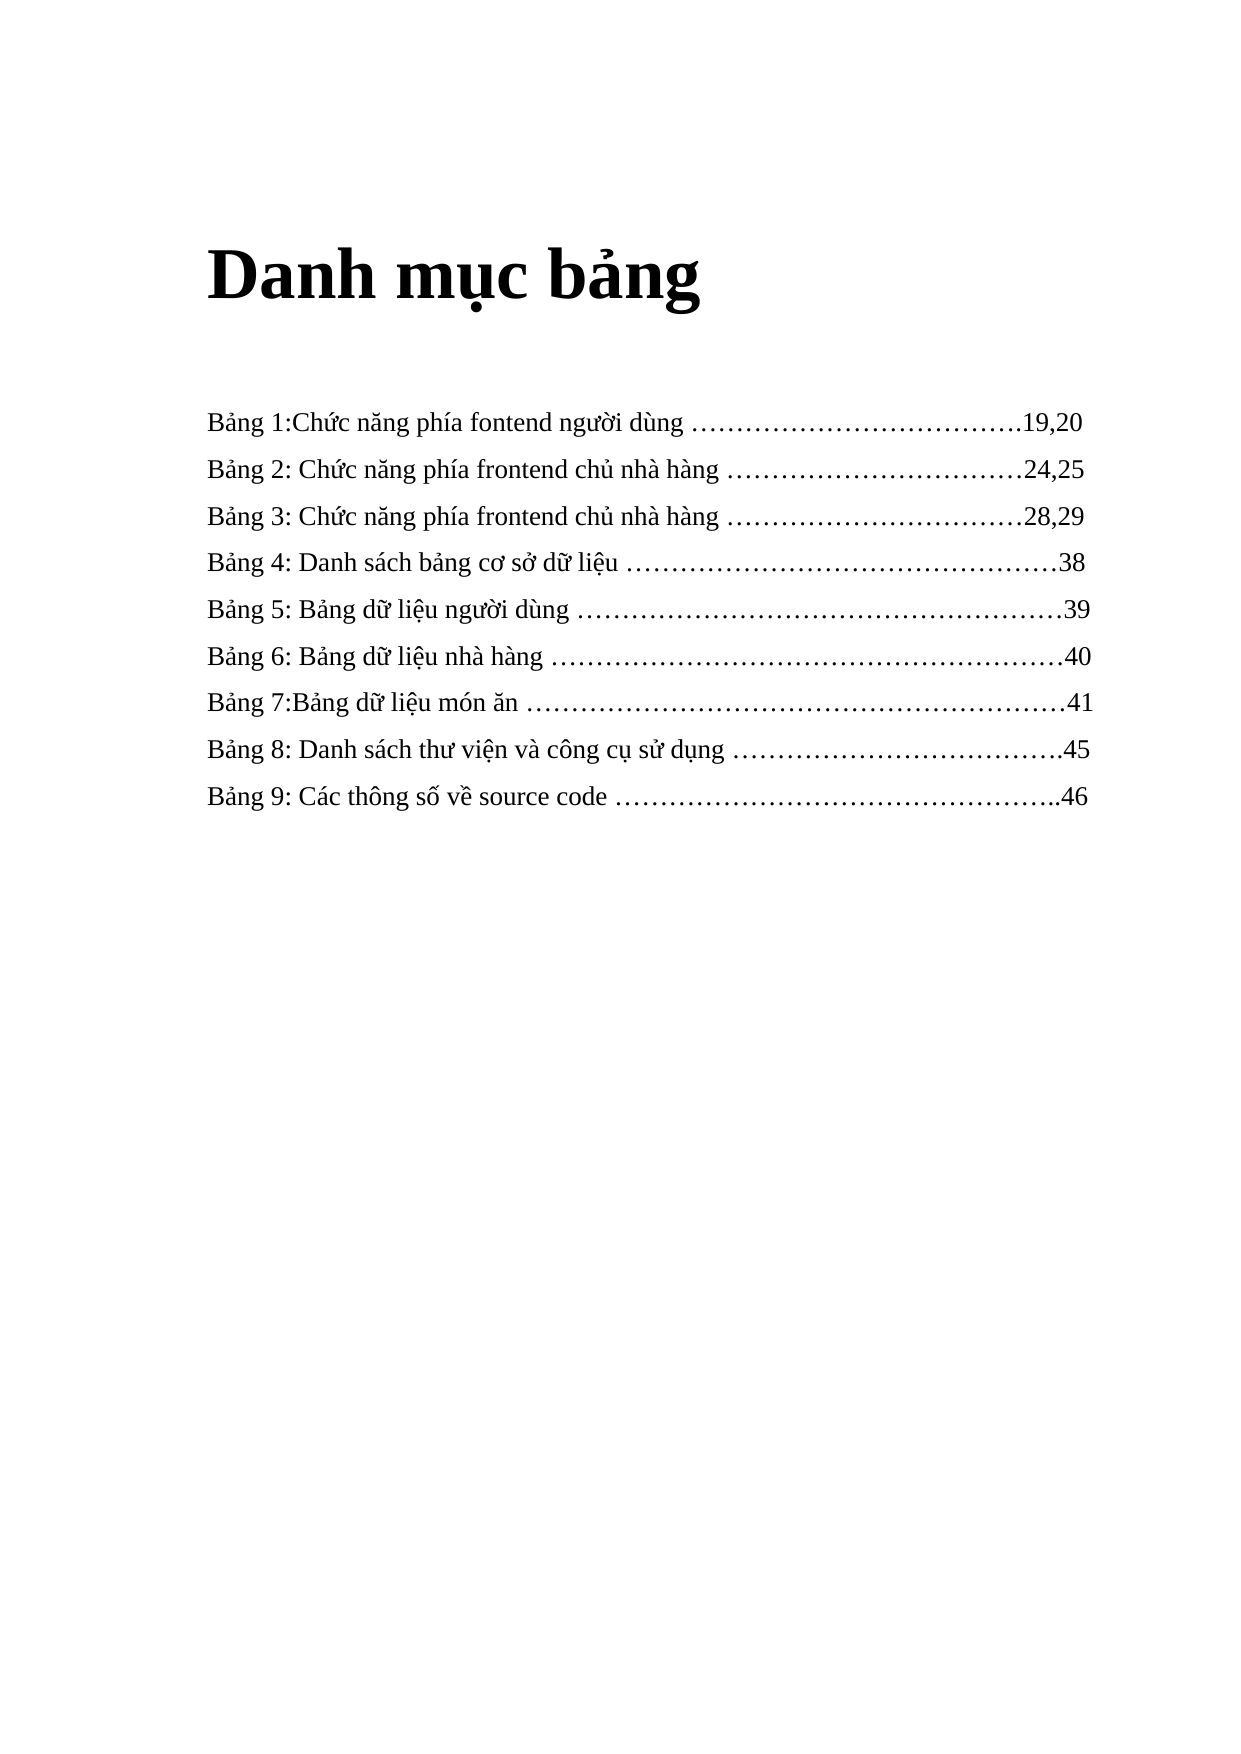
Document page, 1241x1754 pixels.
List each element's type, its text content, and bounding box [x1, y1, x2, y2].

text Bảng 9: Các thông số về source code …………………………………………..46 [207, 780, 1122, 811]
text Bảng 5: Bảng dữ liệu người dùng ………………………………………………39 [207, 593, 1122, 624]
text Bảng 1:Chức năng phía fontend người dùng ……………………………….19,20 [207, 406, 1122, 437]
text Bảng 4: Danh sách bảng cơ sở dữ liệu …………………………………………38 [207, 546, 1122, 577]
text Bảng 3: Chức năng phía frontend chủ nhà hàng ……………………………28,29 [207, 500, 1122, 531]
text Bảng 6: Bảng dữ liệu nhà hàng …………………………………………………40 [207, 640, 1122, 671]
text Bảng 8: Danh sách thư viện và công cụ sử dụng ……………………………….45 [207, 733, 1122, 764]
text Bảng 2: Chức năng phía frontend chủ nhà hàng ……………………………24,25 [207, 453, 1122, 484]
text Bảng 7:Bảng dữ liệu món ăn ……………………………………………………41 [207, 686, 1122, 717]
subtitle Danh mục bảng [207, 231, 1122, 314]
